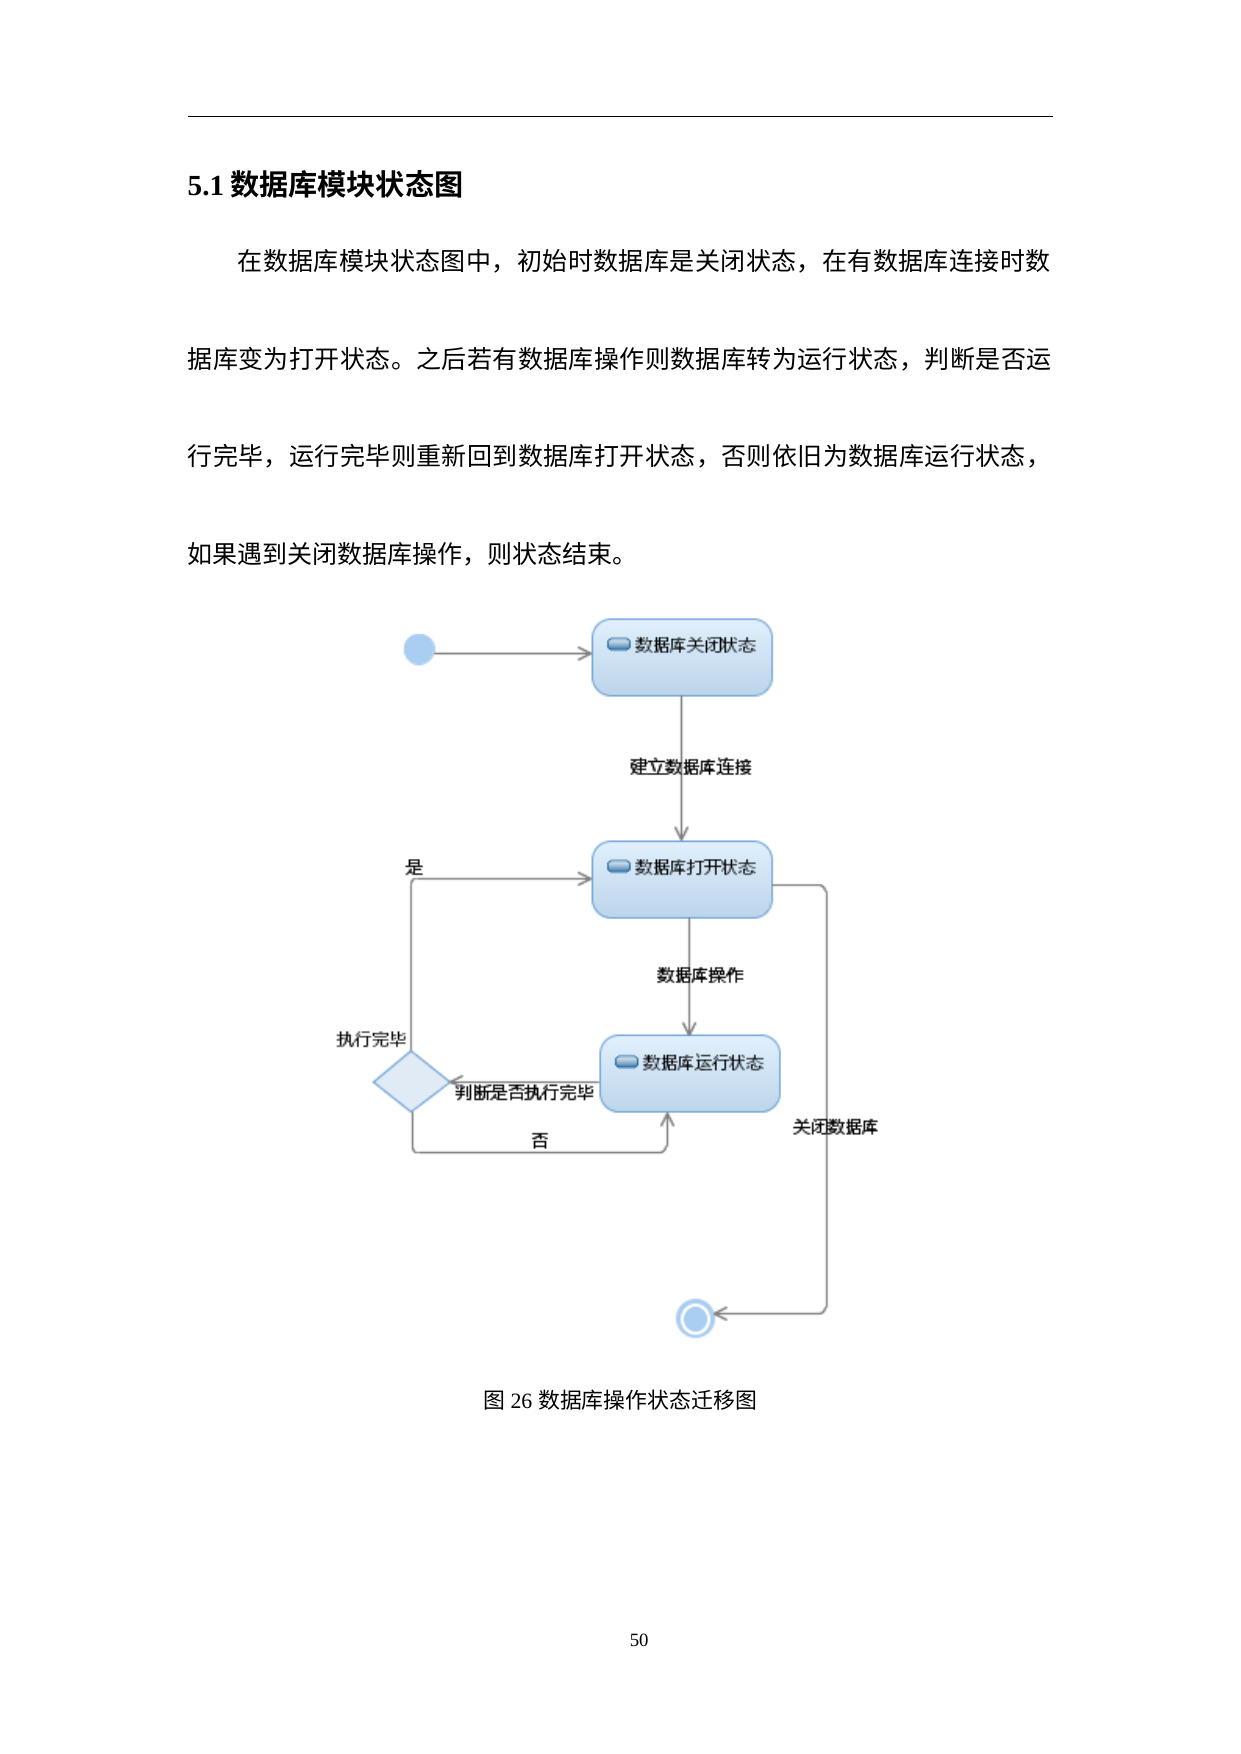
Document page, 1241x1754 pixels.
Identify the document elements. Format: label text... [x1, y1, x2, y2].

picture [323, 603, 917, 1357]
text 在数据库模块状态图中，初始时数据库是关闭状态，在有数据库连接时数据库变为打开状态。之后若有数据库操作则数据库转为运行状态，判断是否运行完毕，运行完毕则重新回到数据库打开状态，否则依旧为数据库运行状态，如果遇到关闭数据库操作，则状态结束。 [187, 227, 1053, 585]
subtitle 5.1数据库模块状态图 [187, 150, 1053, 215]
text 图 26 数据库操作状态迁移图 [187, 1383, 1053, 1416]
